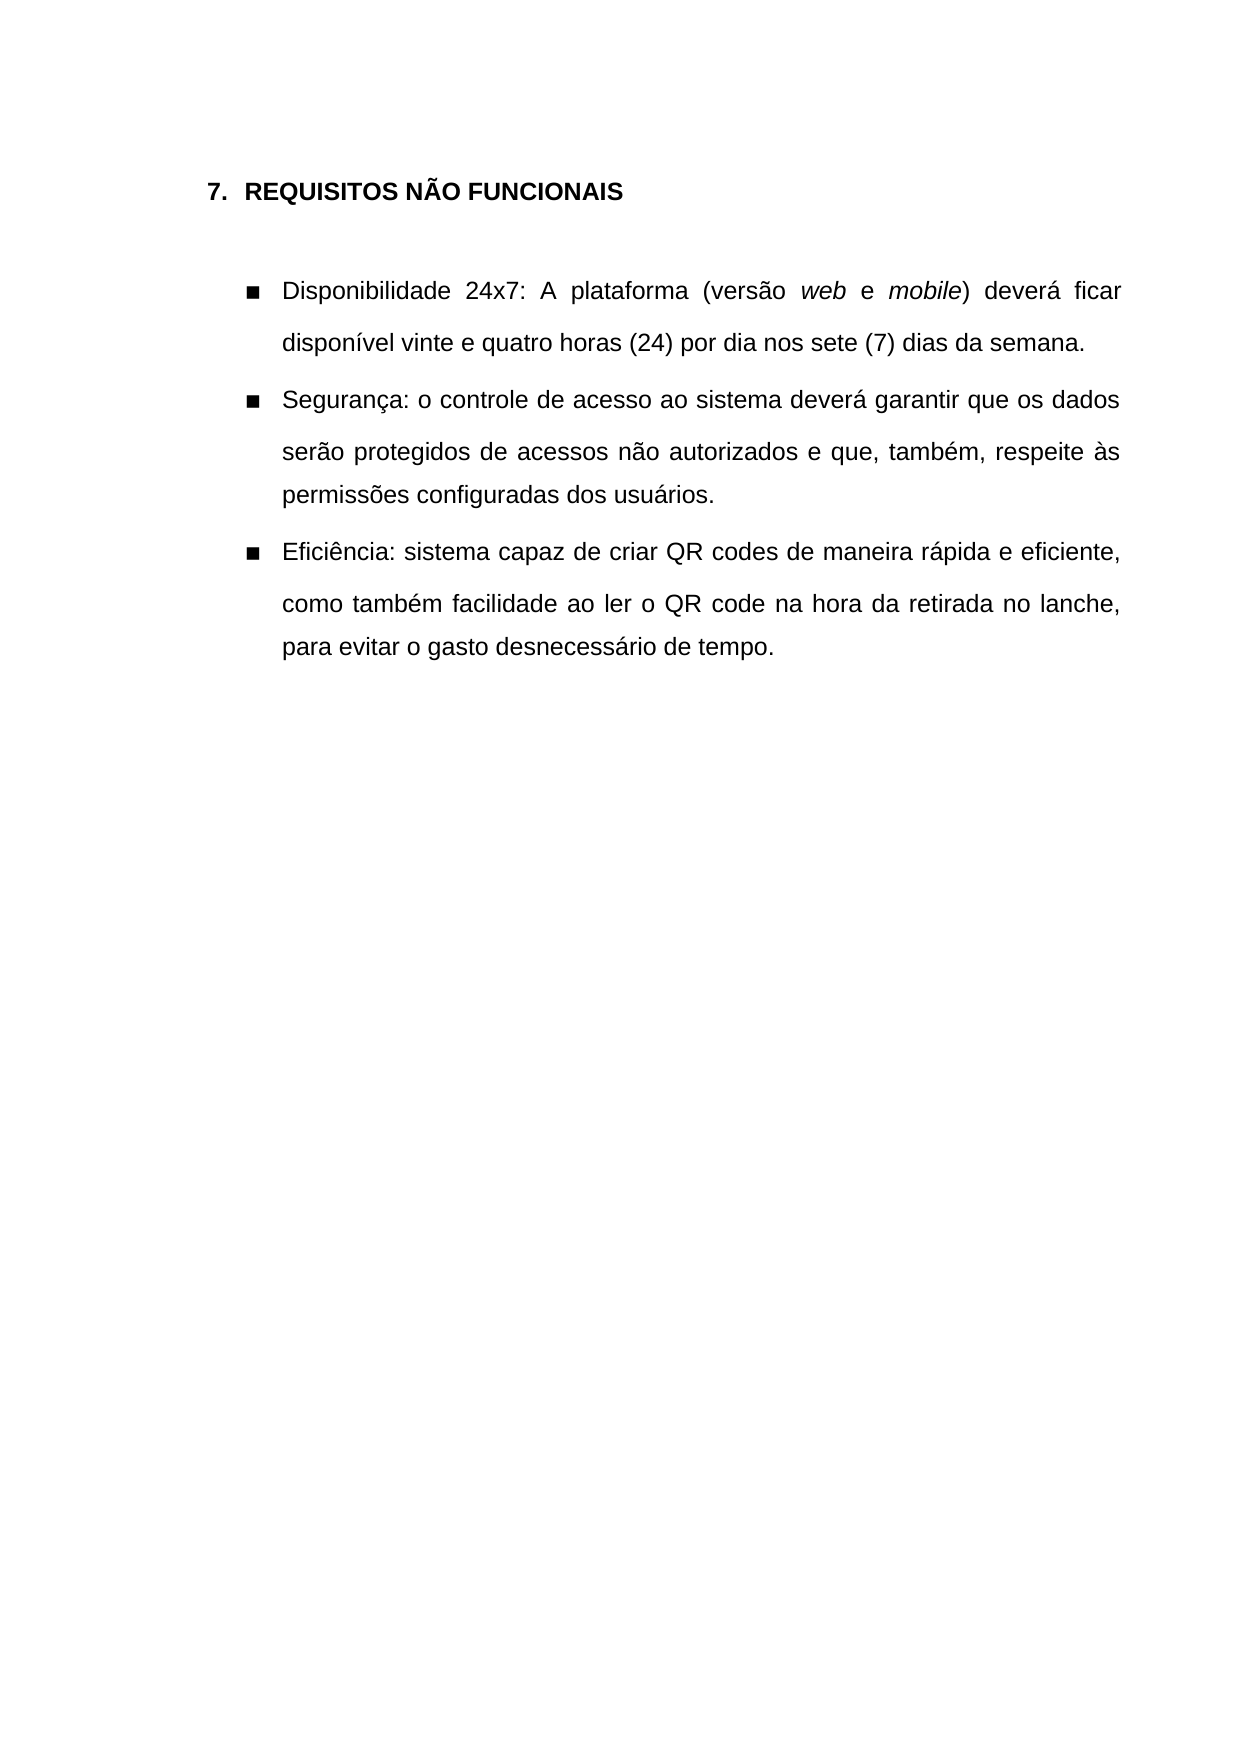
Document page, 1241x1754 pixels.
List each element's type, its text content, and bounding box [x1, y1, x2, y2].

subtitle REQUISITOS NÃO FUNCIONAIS [207, 177, 1122, 206]
list Disponibilidade 24x7: A plataforma (versão web e mobile) deverá ficar disponível vinte e quatro horas (24) por dia nos sete (7) dias da semana. [244, 262, 1122, 357]
list Segurança: o controle de acesso ao sistema deverá garantir que os dados serão protegidos de acessos não autorizados e que, também, respeite às permissões configuradas dos usuários. [244, 371, 1122, 508]
list Eficiência: sistema capaz de criar QR codes de maneira rápida e eficiente, como também facilidade ao ler o QR code na hora da retirada no lanche, para evitar o gasto desnecessário de tempo. [244, 523, 1122, 660]
